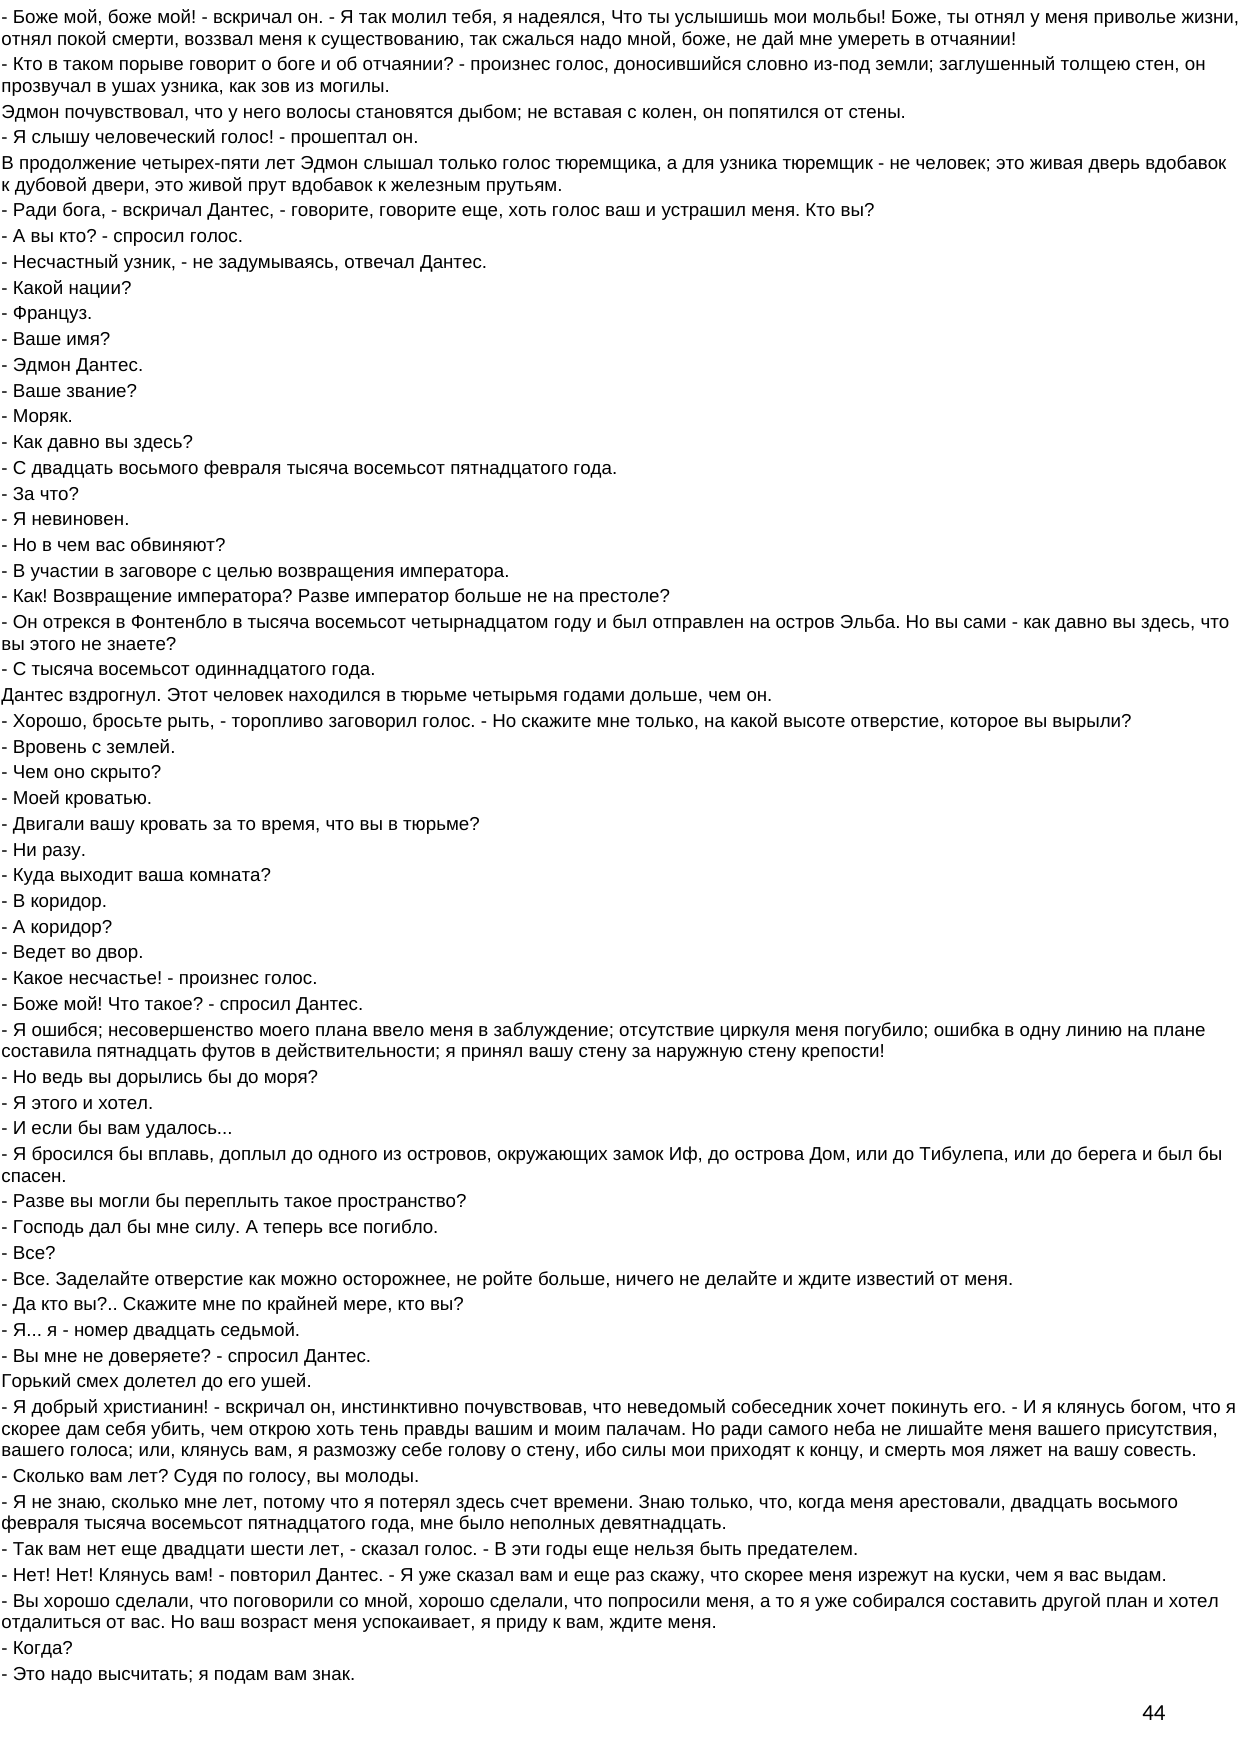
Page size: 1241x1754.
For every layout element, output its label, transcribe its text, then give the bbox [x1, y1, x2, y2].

text - За что? [1, 482, 1240, 504]
text - Вровень с землей. [1, 735, 1240, 757]
text - Хорошо, бросьте рыть, - торопливо заговорил голос. - Но скажите мне только, на какой высоте отверстие, которое вы вырыли? [1, 710, 1240, 731]
text - Какое несчастье! - произнес голос. [1, 967, 1240, 988]
text - Несчастный узник, - не задумываясь, отвечал Дантес. [1, 251, 1240, 272]
text - В участии в заговоре с целью возвращения императора. [1, 559, 1240, 581]
text - Вы хорошо сделали, что поговорили со мной, хорошо сделали, что попросили меня, а то я уже собирался составить другой план и хотел отдалиться от вас. Но ваш возраст меня успокаивает, я приду к вам, ждите меня. [1, 1589, 1240, 1632]
text - Разве вы могли бы переплыть такое пространство? [1, 1190, 1240, 1212]
text - Все. Заделайте отверстие как можно осторожнее, не ройте больше, ничего не делайте и ждите известий от меня. [1, 1267, 1240, 1289]
text - Ваше звание? [1, 379, 1240, 401]
text Дантес вздрогнул. Этот человек находился в тюрьме четырьмя годами дольше, чем он. [1, 684, 1240, 706]
text - Как! Возвращение императора? Разве император больше не на престоле? [1, 585, 1240, 607]
text - Но в чем вас обвиняют? [1, 534, 1240, 555]
text - Я... я - номер двадцать седьмой. [1, 1319, 1240, 1340]
text - С тысяча восемьсот одиннадцатого года. [1, 658, 1240, 680]
text - Я невиновен. [1, 508, 1240, 529]
text - Вы мне не доверяете? - спросил Дантес. [1, 1344, 1240, 1366]
text - Двигали вашу кровать за то время, что вы в тюрьме? [1, 813, 1240, 834]
text - Кто в таком порыве говорит о боге и об отчаянии? - произнес голос, доносившийся словно из-под земли; заглушенный толщею стен, он прозвучал в ушах узника, как зов из могилы. [1, 53, 1240, 96]
text - Как давно вы здесь? [1, 431, 1240, 452]
text - А коридор? [1, 916, 1240, 937]
text Эдмон почувствовал, что у него волосы становятся дыбом; не вставая с колен, он попятился от стены. [1, 101, 1240, 122]
text - Он отрекся в Фонтенбло в тысяча восемьсот четырнадцатом году и был отправлен на остров Эльба. Но вы сами - как давно вы здесь, что вы этого не знаете? [1, 611, 1240, 654]
text - Я добрый христианин! - вскричал он, инстинктивно почувствовав, что неведомый собеседник хочет покинуть его. - И я клянусь богом, что я скорее дам себя убить, чем открою хоть тень правды вашим и моим палачам. Но ради самого неба не лишайте меня вашего присутствия, вашего голоса; или, клянусь вам, я размозжу себе голову о стену, ибо силы мои приходят к концу, и смерть моя ляжет на вашу совесть. [1, 1396, 1240, 1461]
text - Боже мой, боже мой! - вскричал он. - Я так молил тебя, я надеялся, Что ты услышишь мои мольбы! Боже, ты отнял у меня приволье жизни, отнял покой смерти, воззвал меня к существованию, так сжалься надо мной, боже, не дай мне умереть в отчаянии! [1, 6, 1240, 49]
text - И если бы вам удалось... [1, 1117, 1240, 1139]
text - Ваше имя? [1, 328, 1240, 349]
text - Я слышу человеческий голос! - прошептал он. [1, 126, 1240, 148]
text - Какой нации? [1, 276, 1240, 298]
text Горький смех долетел до его ушей. [1, 1370, 1240, 1392]
text - Я ошибся; несовершенство моего плана ввело меня в заблуждение; отсутствие циркуля меня погубило; ошибка в одну линию на плане составила пятнадцать футов в действительности; я принял вашу стену за наружную стену крепости! [1, 1018, 1240, 1062]
text - Ради бога, - вскричал Дантес, - говорите, говорите еще, хоть голос ваш и устрашил меня. Кто вы? [1, 199, 1240, 221]
text В продолжение четырех-пяти лет Эдмон слышал только голос тюремщика, а для узника тюремщик - не человек; это живая дверь вдобавок к дубовой двери, это живой прут вдобавок к железным прутьям. [1, 152, 1240, 195]
text - Я не знаю, сколько мне лет, потому что я потерял здесь счет времени. Знаю только, что, когда меня арестовали, двадцать восьмого февраля тысяча восемьсот пятнадцатого года, мне было неполных девятнадцать. [1, 1491, 1240, 1534]
text - Моряк. [1, 405, 1240, 427]
text - Куда выходит ваша комната? [1, 864, 1240, 886]
text - Все? [1, 1242, 1240, 1263]
text - Когда? [1, 1637, 1240, 1658]
text - Господь дал бы мне силу. А теперь все погибло. [1, 1216, 1240, 1237]
text - А вы кто? - спросил голос. [1, 225, 1240, 247]
text - Француз. [1, 302, 1240, 324]
text - Моей кроватью. [1, 787, 1240, 808]
text - Да кто вы?.. Скажите мне по крайней мере, кто вы? [1, 1293, 1240, 1315]
text - Но ведь вы дорылись бы до моря? [1, 1066, 1240, 1087]
text - Ведет во двор. [1, 941, 1240, 963]
text - Я бросился бы вплавь, доплыл до одного из островов, окружающих замок Иф, до острова Дом, или до Тибулепа, или до берега и был бы спасен. [1, 1143, 1240, 1186]
text - Чем оно скрыто? [1, 761, 1240, 783]
text - Боже мой! Что такое? - спросил Дантес. [1, 993, 1240, 1014]
text - Это надо высчитать; я подам вам знак. [1, 1662, 1240, 1684]
text - Так вам нет еще двадцати шести лет, - сказал голос. - В эти годы еще нельзя быть предателем. [1, 1538, 1240, 1559]
text - Я этого и хотел. [1, 1091, 1240, 1113]
text - С двадцать восьмого февраля тысяча восемьсот пятнадцатого года. [1, 457, 1240, 478]
text - Сколько вам лет? Судя по голосу, вы молоды. [1, 1465, 1240, 1486]
text - В коридор. [1, 890, 1240, 911]
text - Эдмон Дантес. [1, 354, 1240, 375]
text - Нет! Нет! Клянусь вам! - повторил Дантес. - Я уже сказал вам и еще раз скажу, что скорее меня изрежут на куски, чем я вас выдам. [1, 1564, 1240, 1585]
text - Ни разу. [1, 838, 1240, 860]
